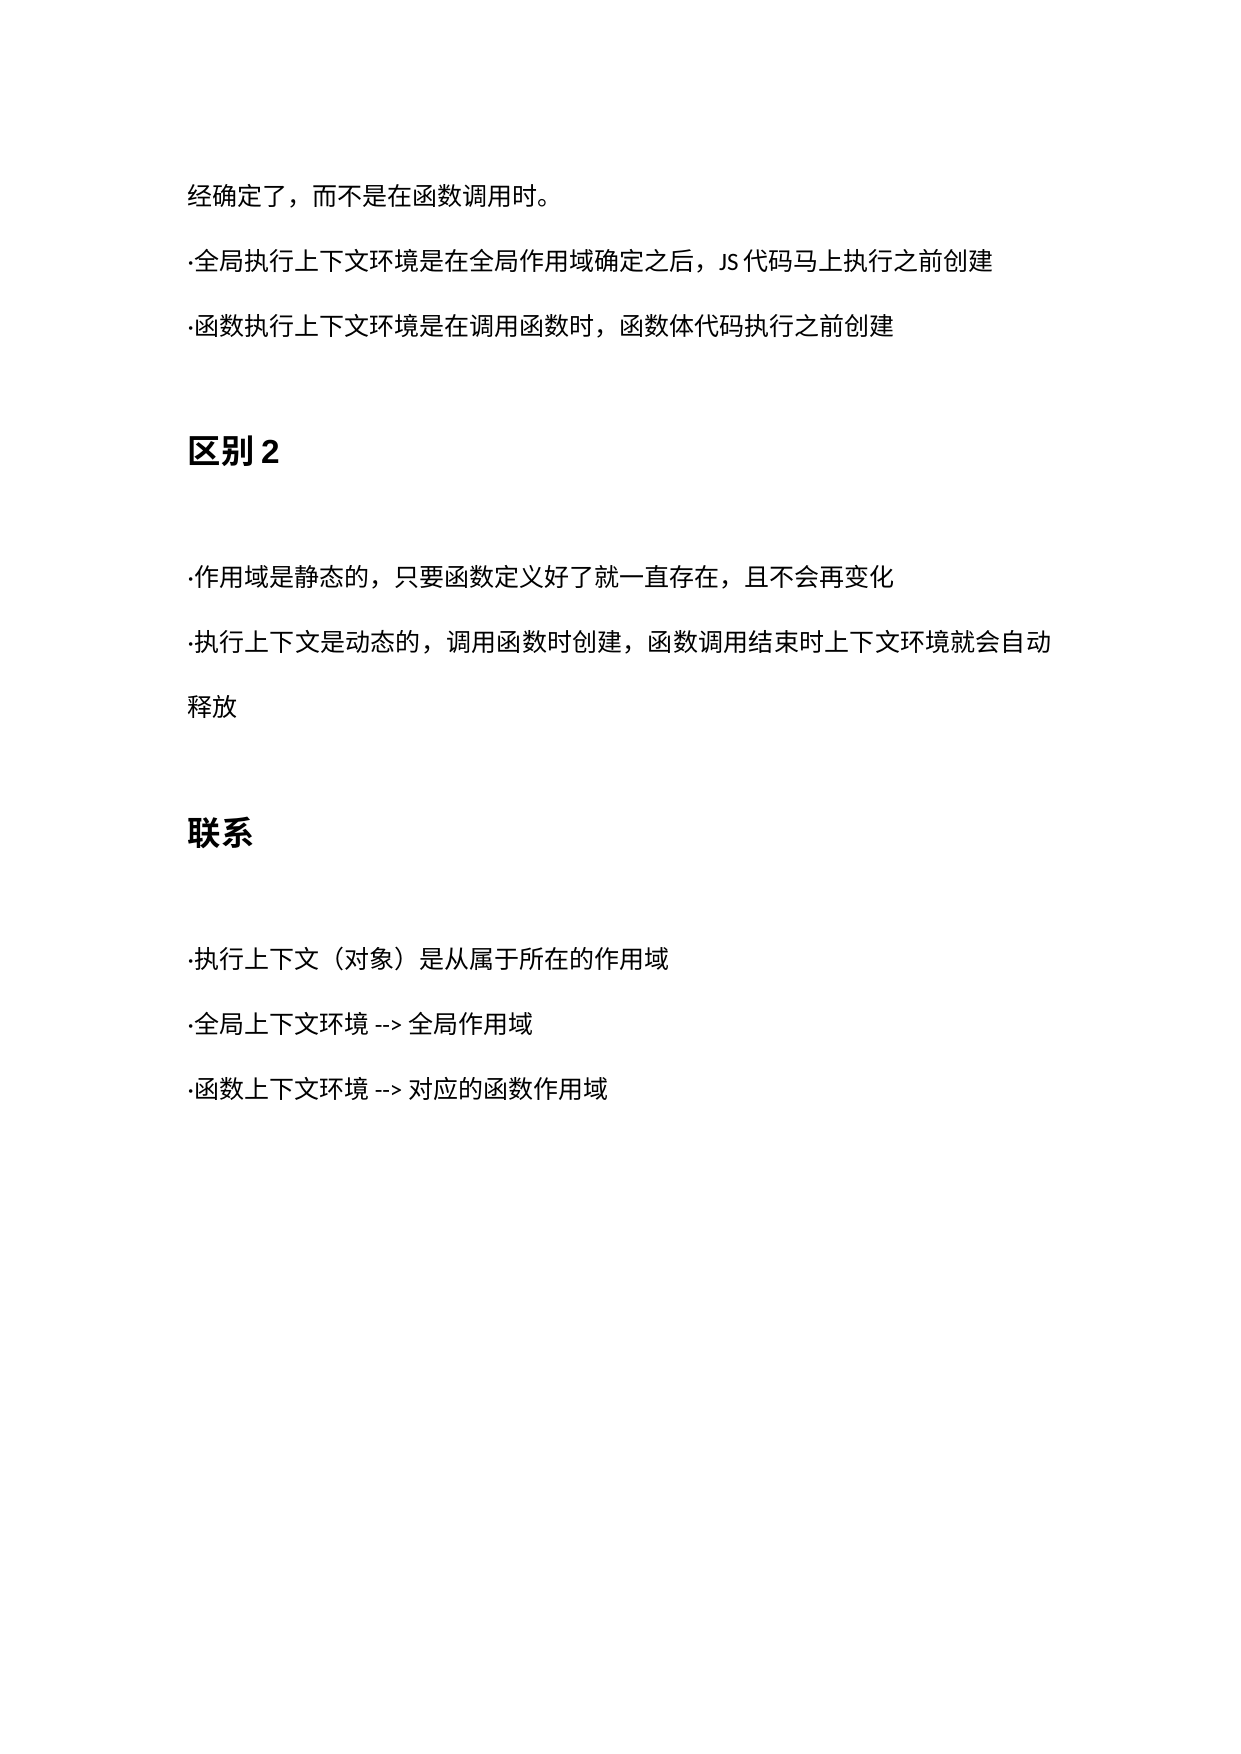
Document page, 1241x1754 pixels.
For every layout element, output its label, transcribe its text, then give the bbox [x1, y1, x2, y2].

text ·函数上下文环境 --> 对应的函数作用域 [187, 1055, 1053, 1120]
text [187, 162, 1053, 227]
text ·全局执行上下文环境是在全局作用域确定之后，JS代码马上执行之前创建 [187, 227, 1053, 292]
subtitle 区别2 [187, 417, 1053, 482]
text ·执行上下文是动态的，调用函数时创建，函数调用结束时上下文环境就会自动释放 [187, 608, 1053, 738]
text ·执行上下文（对象）是从属于所在的作用域 [187, 925, 1053, 990]
text ·全局上下文环境 --> 全局作用域 [187, 990, 1053, 1055]
text ·作用域是静态的，只要函数定义好了就一直存在，且不会再变化 [187, 543, 1053, 608]
text ·函数执行上下文环境是在调用函数时，函数体代码执行之前创建 [187, 292, 1053, 357]
subtitle 联系 [187, 798, 1053, 863]
